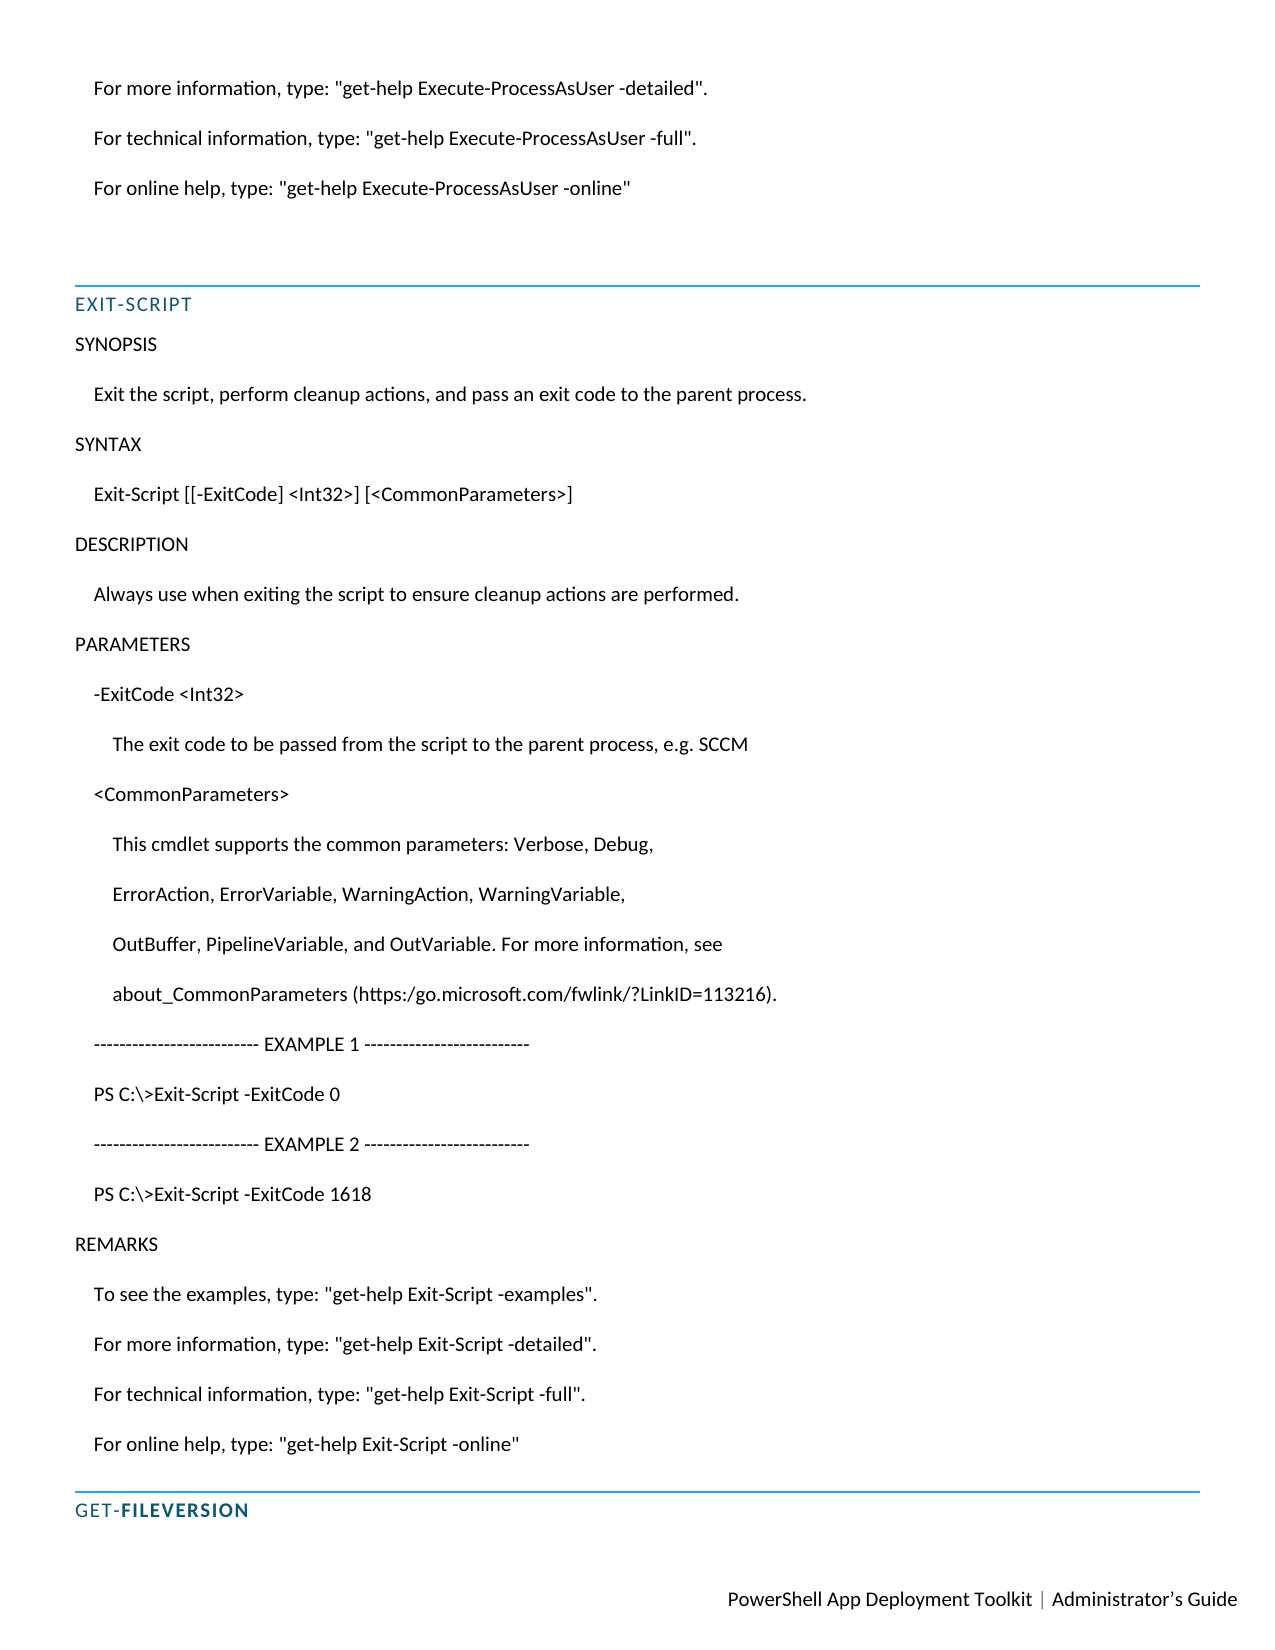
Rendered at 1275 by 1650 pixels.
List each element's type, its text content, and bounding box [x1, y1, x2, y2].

text DESCRIPTION [75, 531, 1200, 556]
text ErrorAction, ErrorVariable, WarningAction, WarningVariable, [75, 881, 1200, 906]
text PS C:\>Exit-Script -ExitCode 1618 [75, 1181, 1200, 1206]
text Always use when exiting the script to ensure cleanup actions are performed. [75, 581, 1200, 606]
text -ExitCode <Int32> [75, 681, 1200, 706]
text SYNTAX [75, 431, 1200, 456]
text OutBuffer, PipelineVariable, and OutVariable. For more information, see [75, 931, 1200, 956]
text To see the examples, type: "get-help Exit-Script -examples". [75, 1281, 1200, 1306]
text PS C:\>Exit-Script -ExitCode 0 [75, 1081, 1200, 1106]
text Exit-Script [[-ExitCode] <Int32>] [<CommonParameters>] [75, 481, 1200, 506]
text REMARKS [75, 1231, 1200, 1256]
text Exit the script, perform cleanup actions, and pass an exit code to the parent process. [75, 381, 1200, 406]
text For online help, type: "get-help Execute-ProcessAsUser -online" [75, 175, 1200, 200]
text For more information, type: "get-help Exit-Script -detailed". [75, 1331, 1200, 1356]
subtitle Exit-Script [75, 287, 1200, 317]
text For online help, type: "get-help Exit-Script -online" [75, 1431, 1200, 1456]
text PARAMETERS [75, 631, 1200, 656]
subtitle Get-FileVersion [75, 1493, 1200, 1522]
text For technical information, type: "get-help Execute-ProcessAsUser -full". [75, 125, 1200, 150]
text -------------------------- EXAMPLE 2 -------------------------- [75, 1131, 1200, 1156]
text The exit code to be passed from the script to the parent process, e.g. SCCM [75, 731, 1200, 756]
text about_CommonParameters (https:/go.microsoft.com/fwlink/?LinkID=113216). [75, 981, 1200, 1006]
text For technical information, type: "get-help Exit-Script -full". [75, 1381, 1200, 1406]
text <CommonParameters> [75, 781, 1200, 806]
text -------------------------- EXAMPLE 1 -------------------------- [75, 1031, 1200, 1056]
text SYNOPSIS [75, 331, 1200, 356]
text This cmdlet supports the common parameters: Verbose, Debug, [75, 831, 1200, 856]
text For more information, type: "get-help Execute-ProcessAsUser -detailed". [75, 75, 1200, 100]
